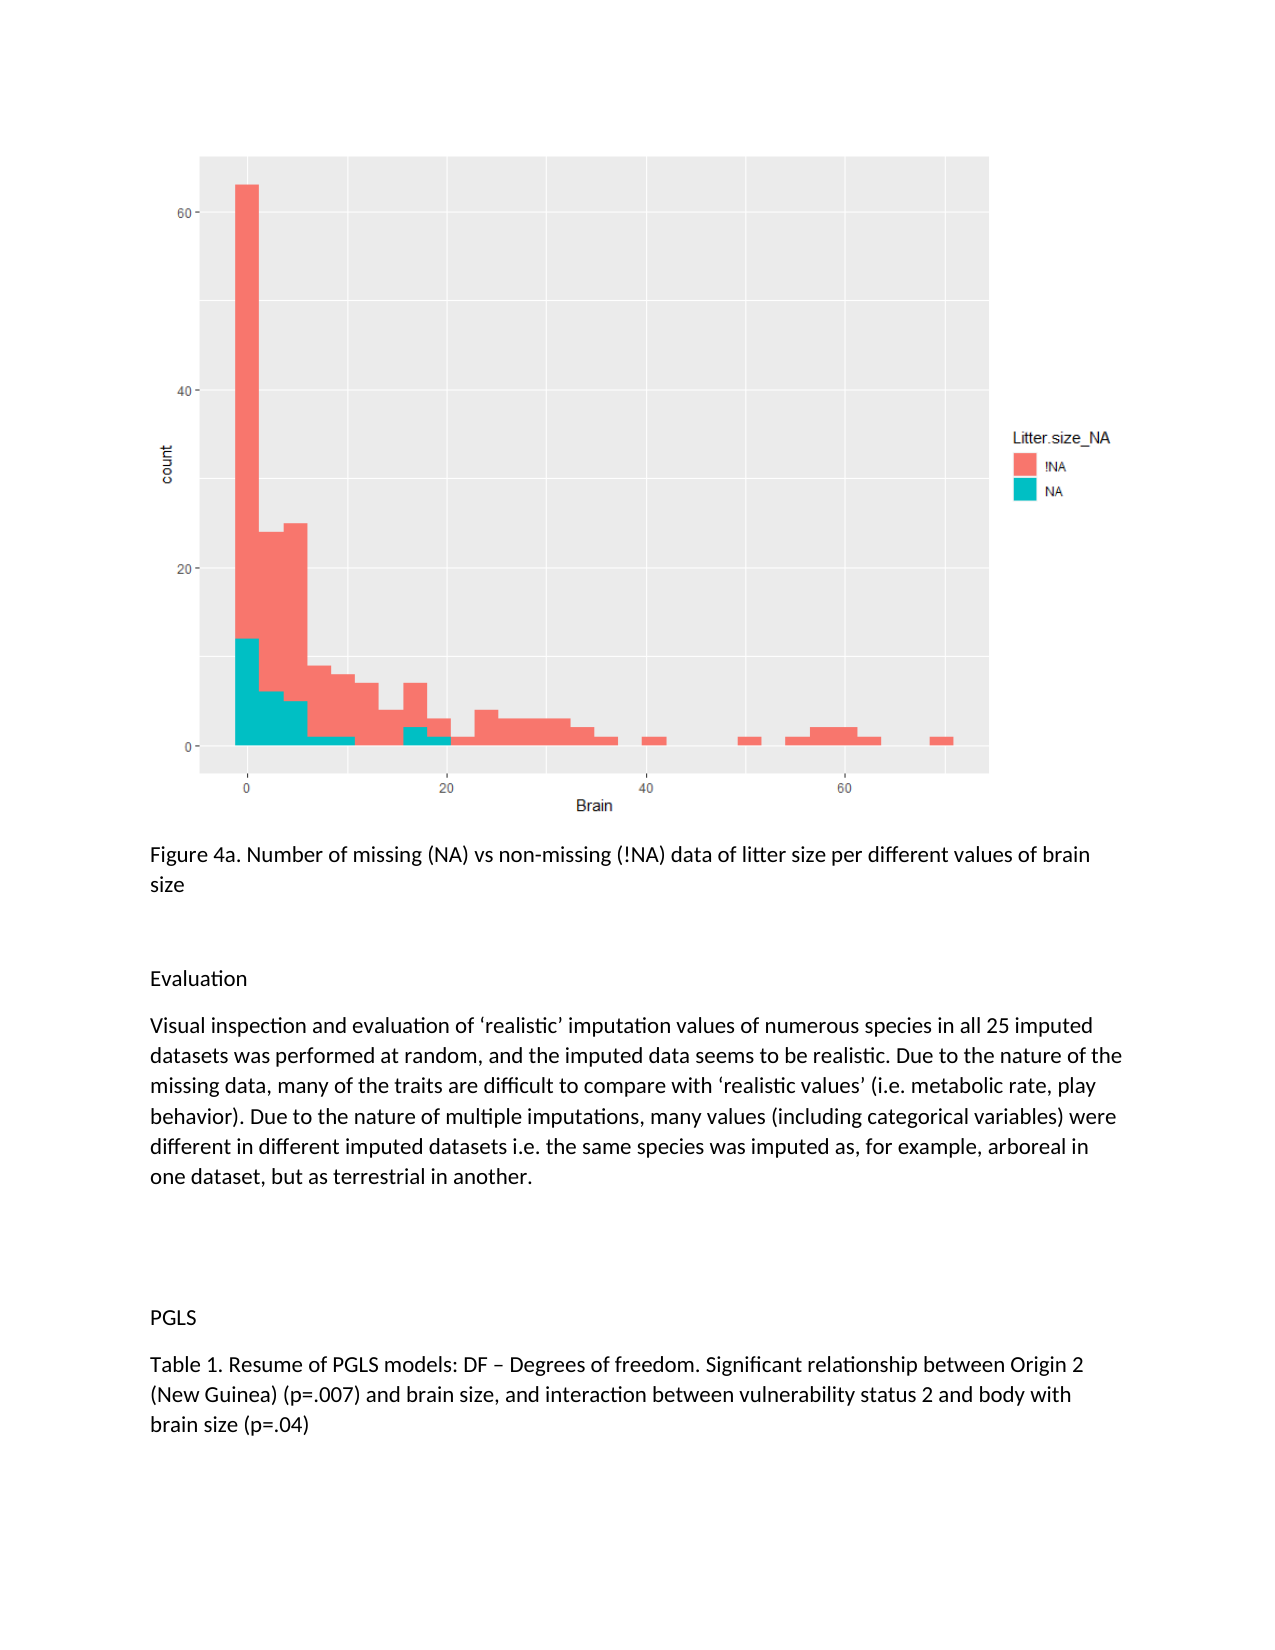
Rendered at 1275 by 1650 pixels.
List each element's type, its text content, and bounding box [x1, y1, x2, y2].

text Figure 4a. Number of missing (NA) vs non-missing (!NA) data of litter size per different values of brain size [150, 840, 1125, 899]
text Visual inspection and evaluation of ‘realistic’ imputation values of numerous species in all 25 imputed datasets was performed at random, and the imputed data seems to be realistic. Due to the nature of the missing data, many of the traits are difficult to compare with ‘realistic values’ (i.e. metabolic rate, play behavior). Due to the nature of multiple imputations, many values (including categorical variables) were different in different imputed datasets i.e. the same species was imputed as, for example, arboreal in one dataset, but as terrestrial in another. [150, 1011, 1125, 1190]
text Table 1. Resume of PGLS models: DF – Degrees of freedom. Significant relationship between Origin 2 (New Guinea) (p=.007) and brain size, and interaction between vulnerability status 2 and body with brain size (p=.04) [150, 1350, 1125, 1438]
text Evaluation [150, 964, 1125, 992]
text PGLS [150, 1303, 1125, 1331]
picture [150, 150, 1125, 822]
